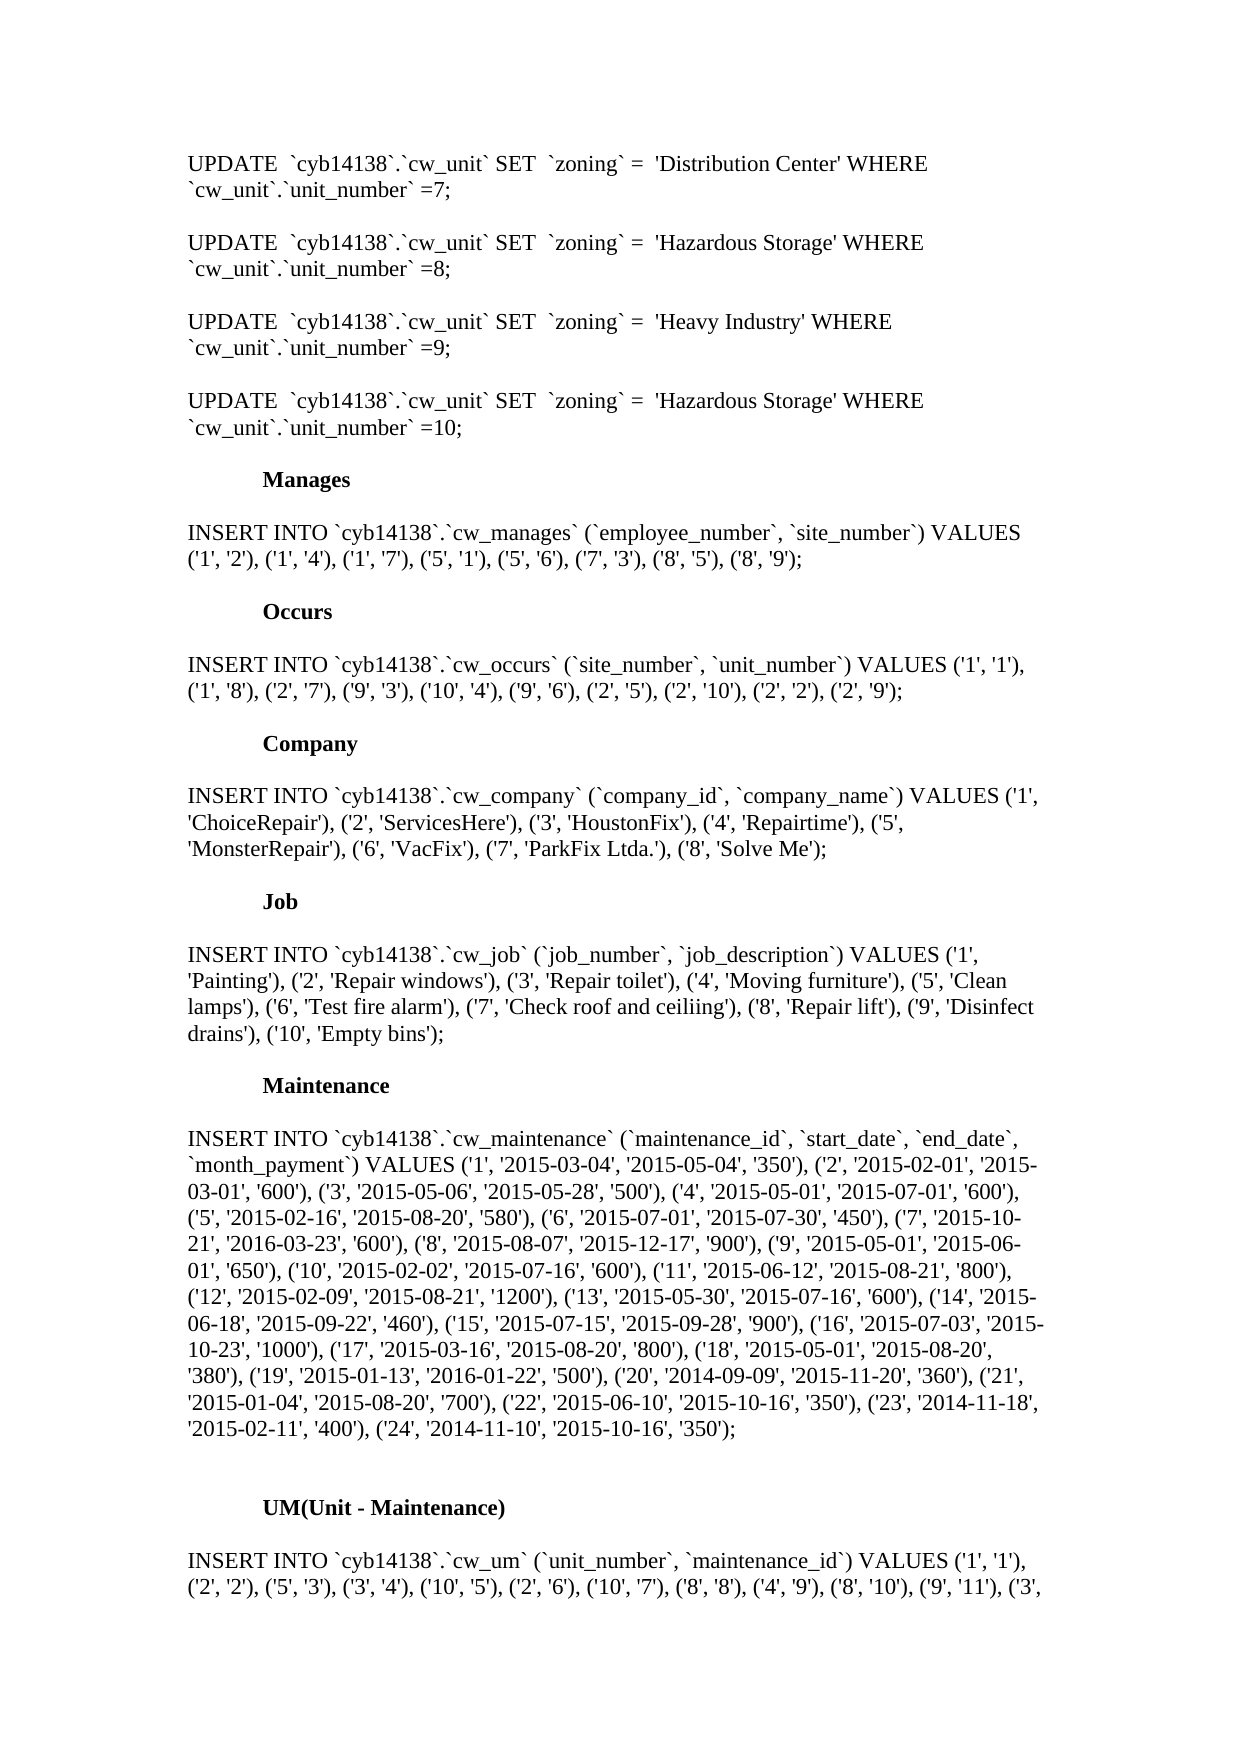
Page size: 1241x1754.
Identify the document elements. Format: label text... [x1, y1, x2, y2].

text Job [187, 888, 1053, 914]
text INSERT INTO `cyb14138`.`cw_manages` (`employee_number`, `site_number`) VALUES ('1', '2'), ('1', '4'), ('1', '7'), ('5', '1'), ('5', '6'), ('7', '3'), ('8', '5'), ('8', '9'); [187, 519, 1053, 572]
text Manages [187, 466, 1053, 493]
text INSERT INTO `cyb14138`.`cw_occurs` (`site_number`, `unit_number`) VALUES ('1', '1'), ('1', '8'), ('2', '7'), ('9', '3'), ('10', '4'), ('9', '6'), ('2', '5'), ('2', '10'), ('2', '2'), ('2', '9'); [187, 651, 1053, 703]
text UPDATE `cyb14138`.`cw_unit` SET `zoning` = 'Hazardous Storage' WHERE `cw_unit`.`unit_number` =8; [187, 229, 1053, 282]
text Occurs [187, 598, 1053, 624]
text INSERT INTO `cyb14138`.`cw_maintenance` (`maintenance_id`, `start_date`, `end_date`, `month_payment`) VALUES ('1', '2015-03-04', '2015-05-04', '350'), ('2', '2015-02-01', '2015-03-01', '600'), ('3', '2015-05-06', '2015-05-28', '500'), ('4', '2015-05-01', '2015-07-01', '600'), ('5', '2015-02-16', '2015-08-20', '580'), ('6', '2015-07-01', '2015-07-30', '450'), ('7', '2015-10-21', '2016-03-23', '600'), ('8', '2015-08-07', '2015-12-17', '900'), ('9', '2015-05-01', '2015-06-01', '650'), ('10', '2015-02-02', '2015-07-16', '600'), ('11', '2015-06-12', '2015-08-21', '800'), ('12', '2015-02-09', '2015-08-21', '1200'), ('13', '2015-05-30', '2015-07-16', '600'), ('14', '2015-06-18', '2015-09-22', '460'), ('15', '2015-07-15', '2015-09-28', '900'), ('16', '2015-07-03', '2015-10-23', '1000'), ('17', '2015-03-16', '2015-08-20', '800'), ('18', '2015-05-01', '2015-08-20', '380'), ('19', '2015-01-13', '2016-01-22', '500'), ('20', '2014-09-09', '2015-11-20', '360'), ('21', '2015-01-04', '2015-08-20', '700'), ('22', '2015-06-10', '2015-10-16', '350'), ('23', '2014-11-18', '2015-02-11', '400'), ('24', '2014-11-10', '2015-10-16', '350'); [187, 1125, 1053, 1441]
text INSERT INTO `cyb14138`.`cw_company` (`company_id`, `company_name`) VALUES ('1', 'ChoiceRepair'), ('2', 'ServicesHere'), ('3', 'HoustonFix'), ('4', 'Repairtime'), ('5', 'MonsterRepair'), ('6', 'VacFix'), ('7', 'ParkFix Ltda.'), ('8', 'Solve Me'); [187, 782, 1053, 862]
text UPDATE `cyb14138`.`cw_unit` SET `zoning` = 'Heavy Industry' WHERE `cw_unit`.`unit_number` =9; [187, 308, 1053, 361]
text INSERT INTO `cyb14138`.`cw_job` (`job_number`, `job_description`) VALUES ('1', 'Painting'), ('2', 'Repair windows'), ('3', 'Repair toilet'), ('4', 'Moving furniture'), ('5', 'Clean lamps'), ('6', 'Test fire alarm'), ('7', 'Check roof and ceiliing'), ('8', 'Repair lift'), ('9', 'Disinfect drains'), ('10', 'Empty bins'); [187, 941, 1053, 1046]
text Maintenance [187, 1072, 1053, 1099]
text UPDATE `cyb14138`.`cw_unit` SET `zoning` = 'Hazardous Storage' WHERE `cw_unit`.`unit_number` =10; [187, 387, 1053, 440]
text UM(Unit - Maintenance) [187, 1494, 1053, 1520]
text Company [187, 730, 1053, 756]
text UPDATE `cyb14138`.`cw_unit` SET `zoning` = 'Distribution Center' WHERE `cw_unit`.`unit_number` =7; [187, 150, 1053, 203]
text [187, 1547, 1053, 1599]
